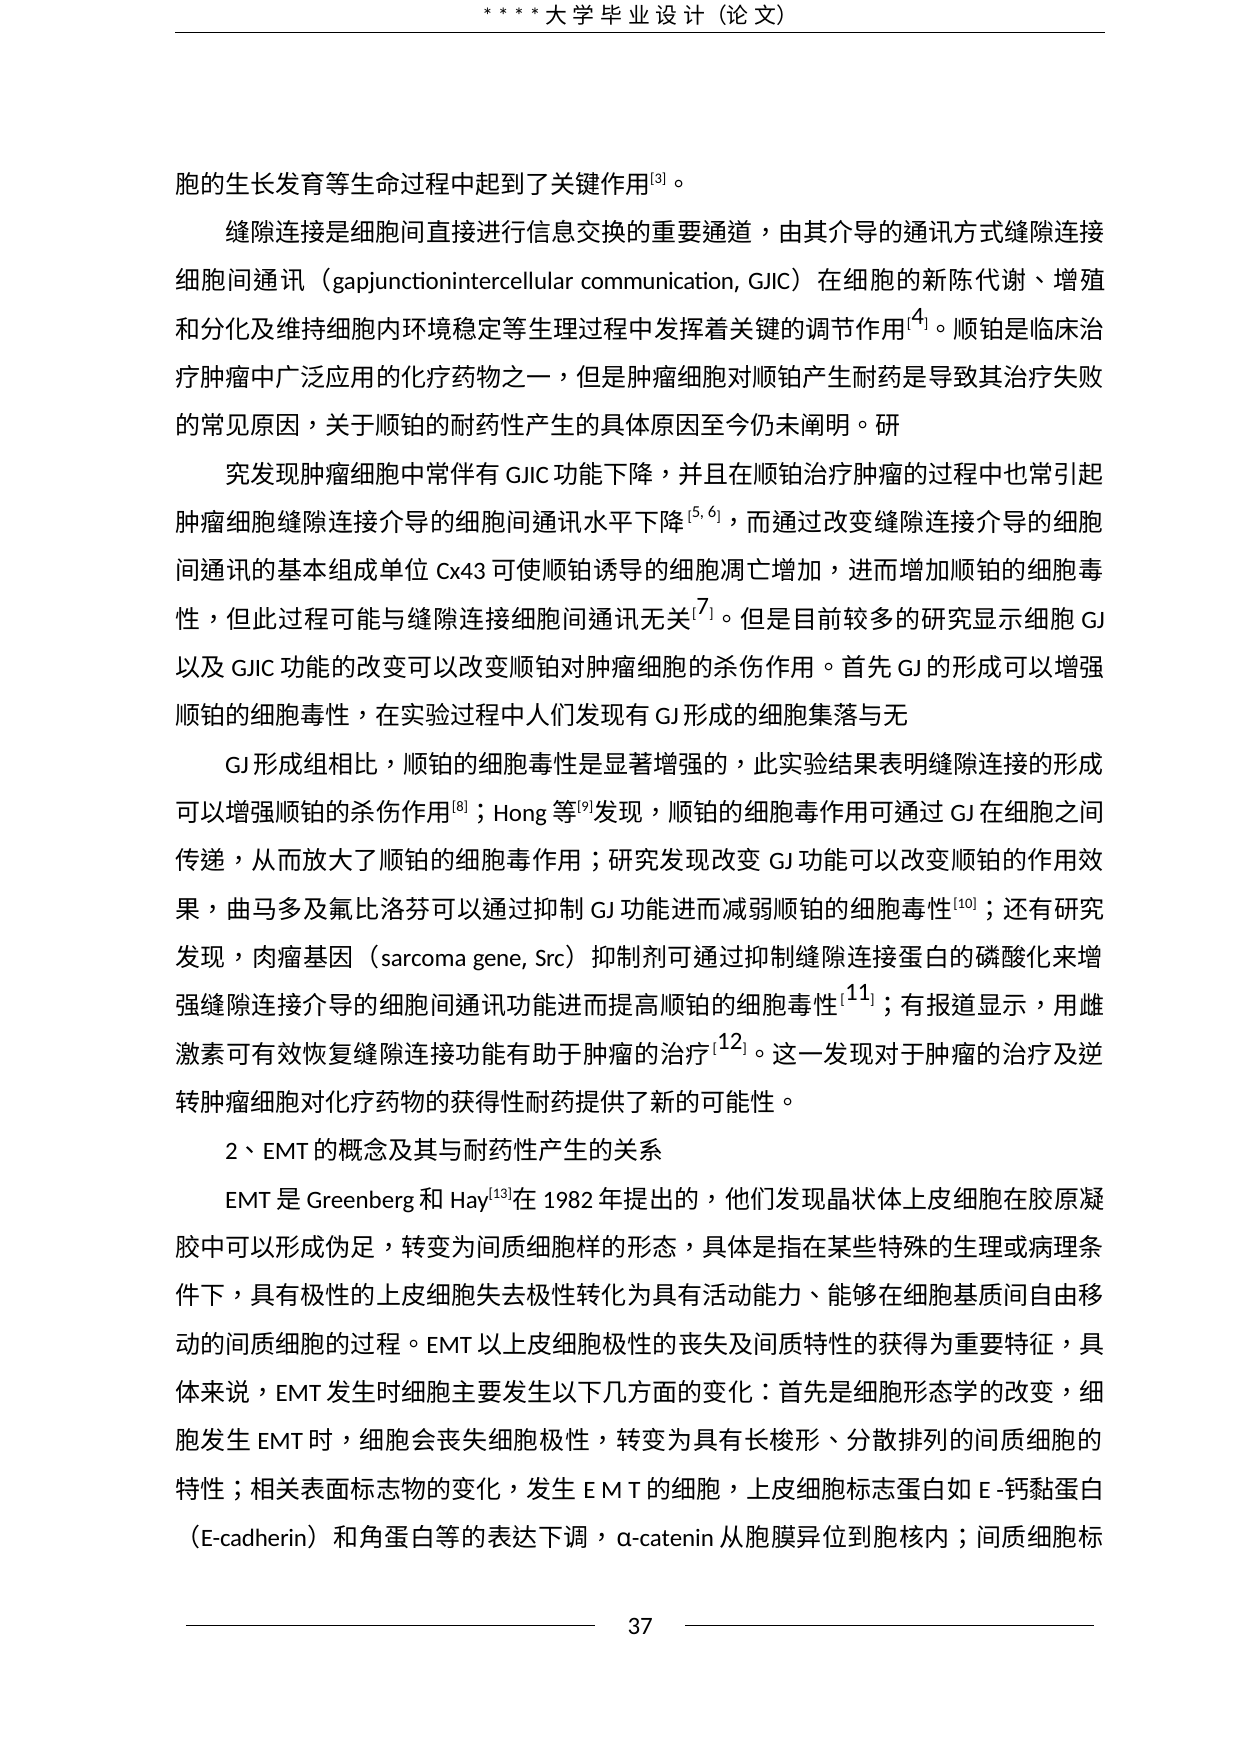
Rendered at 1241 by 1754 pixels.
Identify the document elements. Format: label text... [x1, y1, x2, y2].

text 2、EMT的概念及其与耐药性产生的关系 [175, 1119, 1105, 1167]
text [175, 1167, 1105, 1554]
text 究发现肿瘤细胞中常伴有GJIC功能下降，并且在顺铂治疗肿瘤的过程中也常引起肿瘤细胞缝隙连接介导的细胞间通讯水平下降[5, 6]，而通过改变缝隙连接介导的细胞间通讯的基本组成单位Cx43可使顺铂诱导的细胞凋亡增加，进而增加顺铂的细胞毒性，但此过程可能与缝隙连接细胞间通讯无关[7]。但是目前较多的研究显示细胞GJ以及GJIC功能的改变可以改变顺铂对肿瘤细胞的杀伤作用。首先GJ的形成可以增强顺铂的细胞毒性，在实验过程中人们发现有GJ形成的细胞集落与无 [175, 442, 1105, 732]
text GJ形成组相比，顺铂的细胞毒性是显著增强的，此实验结果表明缝隙连接的形成可以增强顺铂的杀伤作用[8]；Hong等[9]发现，顺铂的细胞毒作用可通过GJ在细胞之间传递，从而放大了顺铂的细胞毒作用；研究发现改变GJ功能可以改变顺铂的作用效果，曲马多及氟比洛芬可以通过抑制GJ功能进而减弱顺铂的细胞毒性[10]；还有研究发现，肉瘤基因（sarcoma gene, Src）抑制剂可通过抑制缝隙连接蛋白的磷酸化来增强缝隙连接介导的细胞间通讯功能进而提高顺铂的细胞毒性[11]；有报道显示，用雌激素可有效恢复缝隙连接功能有助于肿瘤的治疗[12]。这一发现对于肿瘤的治疗及逆转肿瘤细胞对化疗药物的获得性耐药提供了新的可能性。 [175, 732, 1105, 1119]
text 缝隙连接是细胞间直接进行信息交换的重要通道，由其介导的通讯方式缝隙连接细胞间通讯（gapjunctionintercellular communication, GJIC）在细胞的新陈代谢、增殖和分化及维持细胞内环境稳定等生理过程中发挥着关键的调节作用[4]。顺铂是临床治疗肿瘤中广泛应用的化疗药物之一，但是肿瘤细胞对顺铂产生耐药是导致其治疗失败的常见原因，关于顺铂的耐药性产生的具体原因至今仍未阐明。研 [175, 200, 1105, 442]
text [175, 152, 1105, 200]
